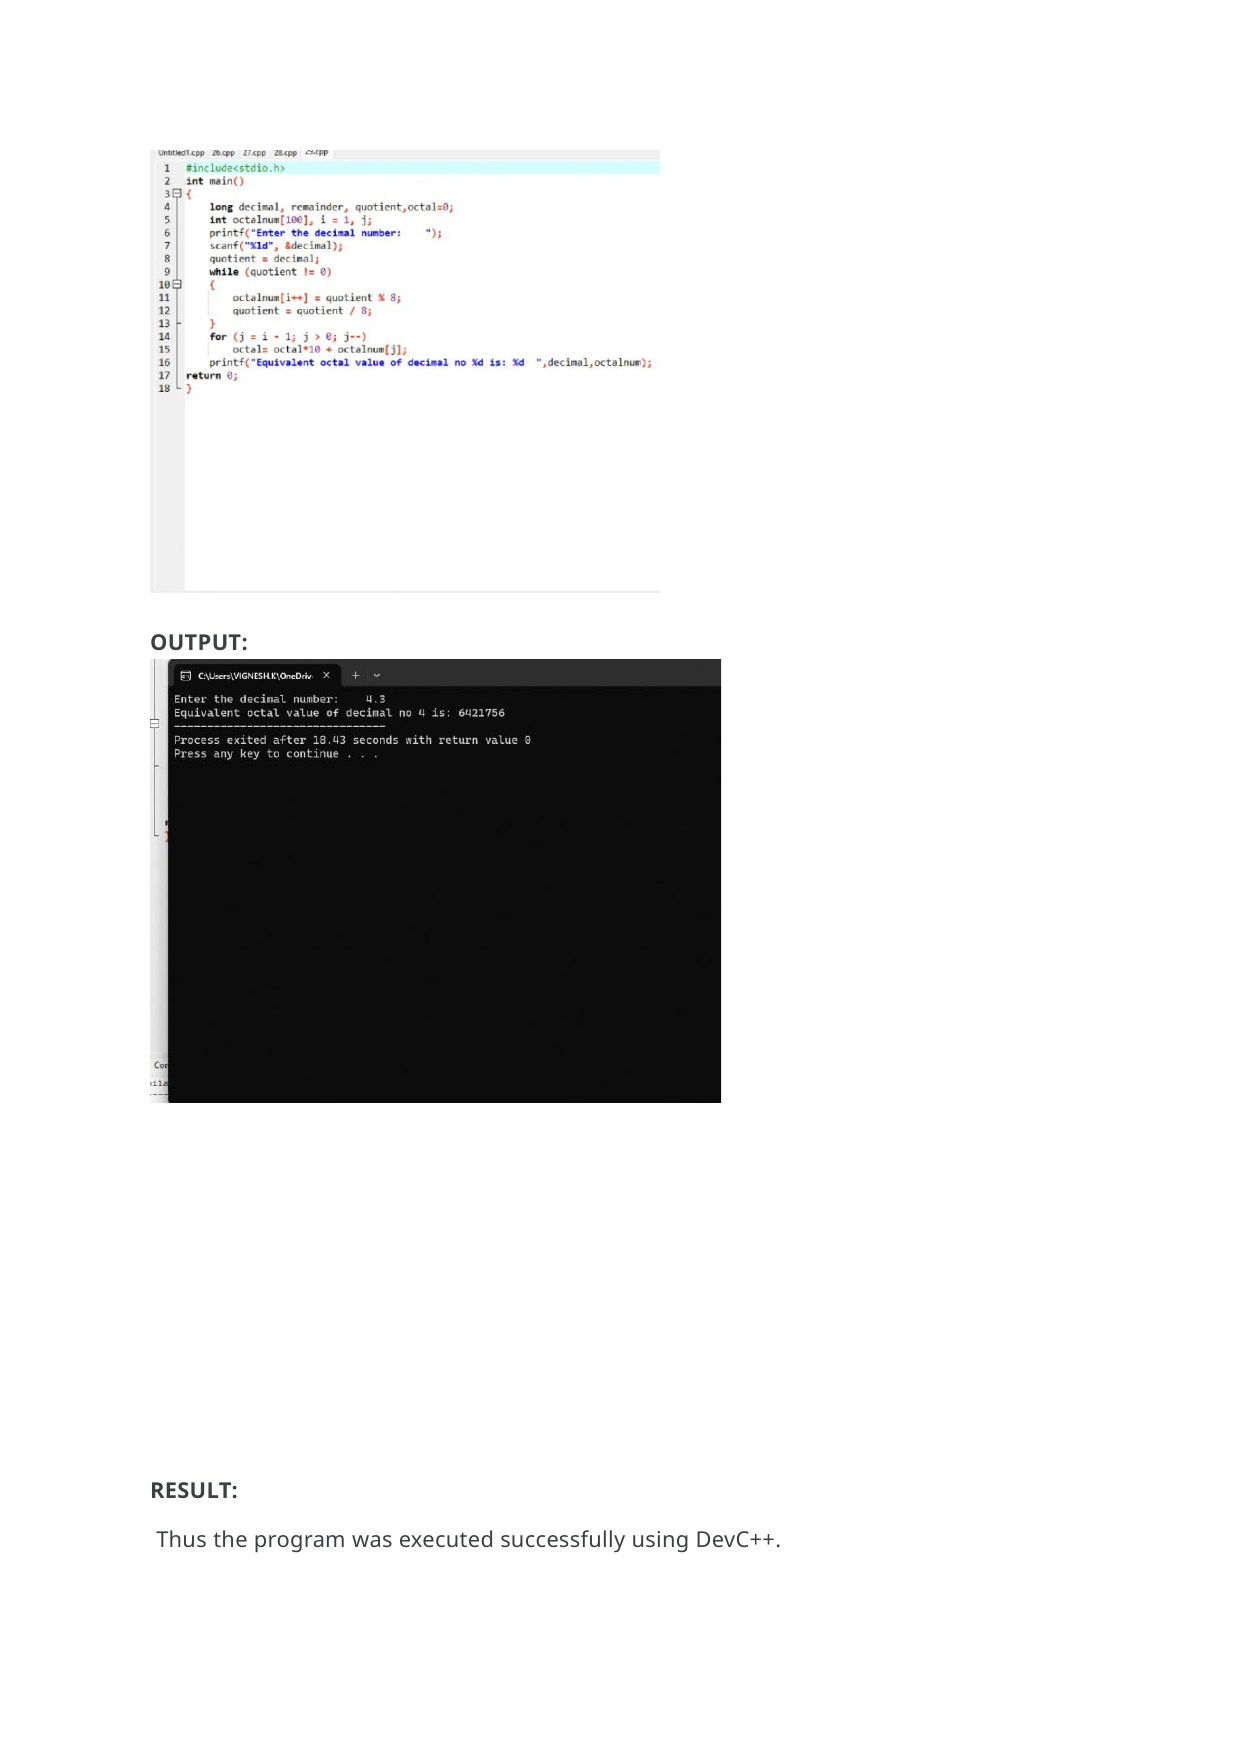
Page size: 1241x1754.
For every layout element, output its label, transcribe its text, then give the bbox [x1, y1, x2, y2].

picture [150, 659, 722, 1103]
text RESULT: [150, 1443, 1090, 1505]
picture [150, 150, 661, 593]
text Thus the program was executed successfully using DevC++. [150, 1524, 1090, 1553]
